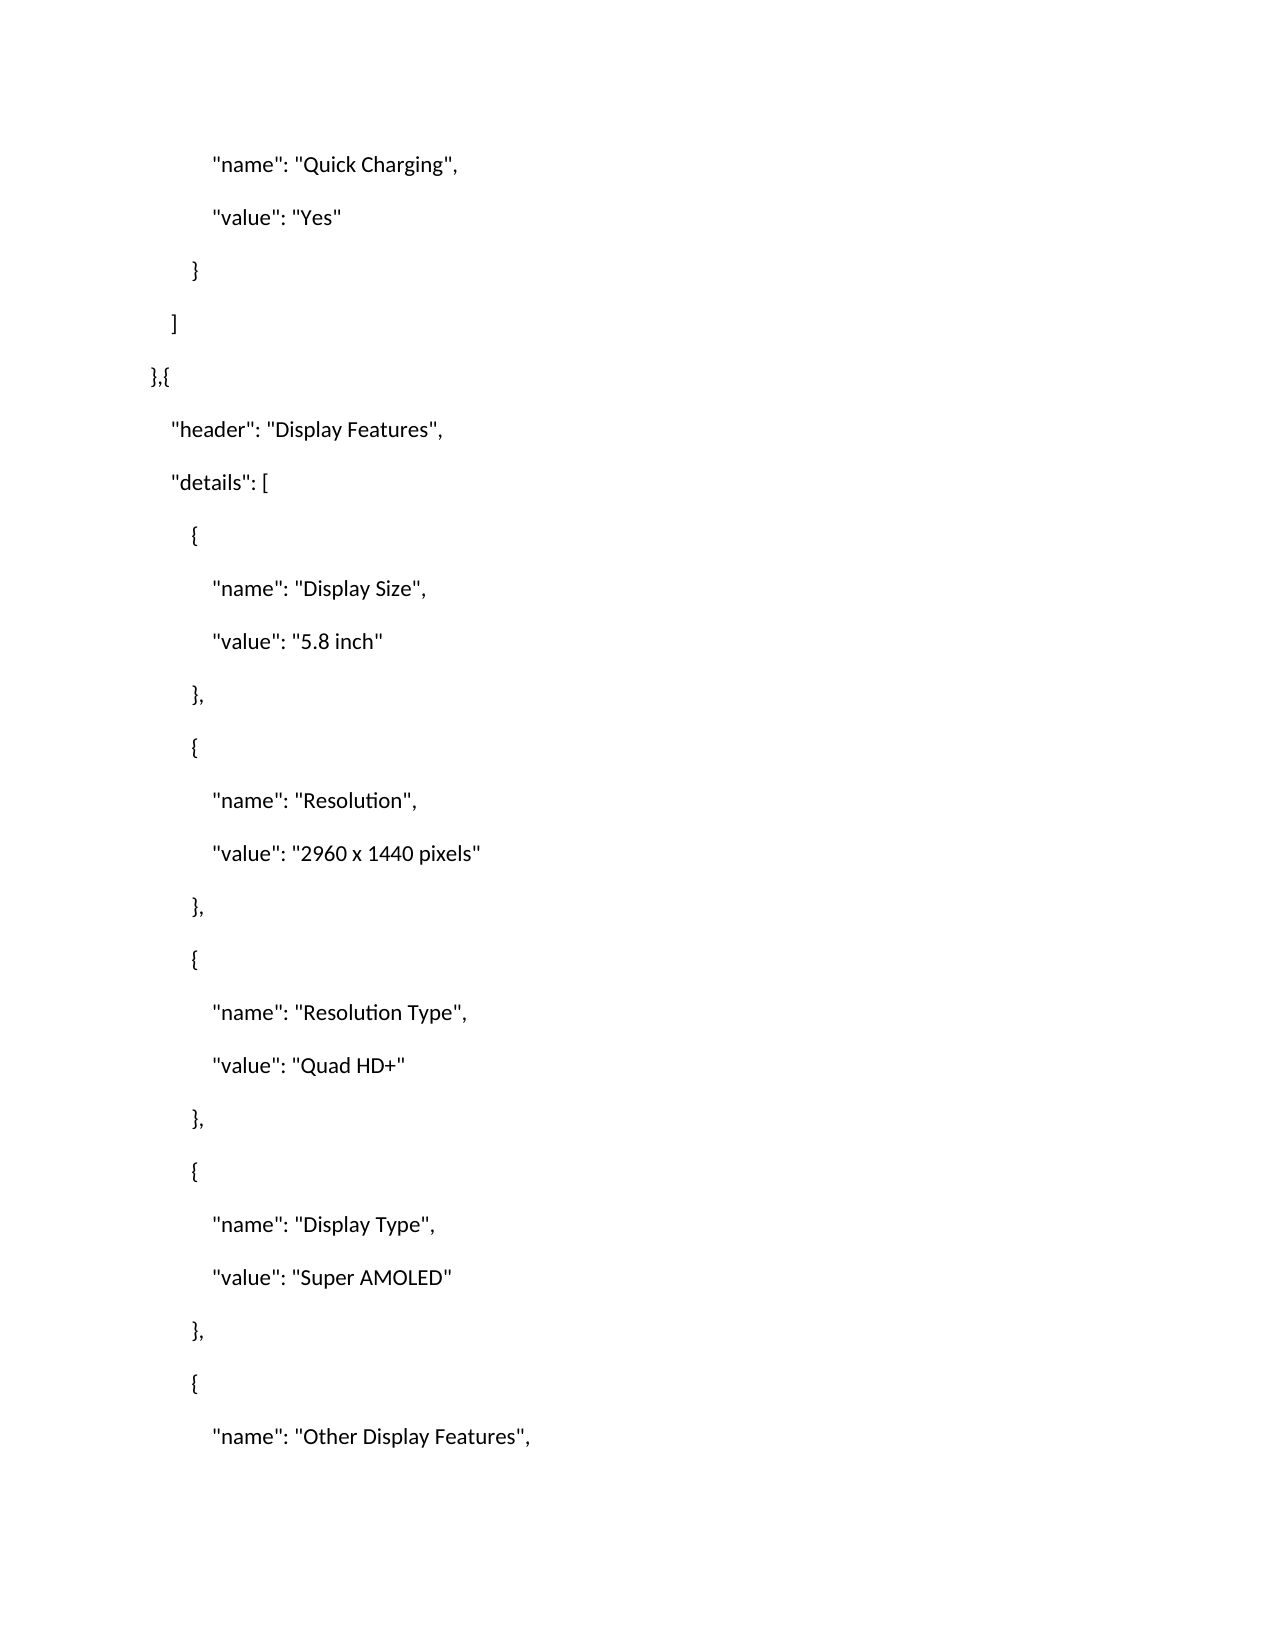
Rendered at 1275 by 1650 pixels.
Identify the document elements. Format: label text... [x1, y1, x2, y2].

text "header": "Display Features", [150, 415, 1125, 443]
text { [150, 1157, 1125, 1185]
text "name": "Resolution Type", [150, 998, 1125, 1026]
text "value": "Quad HD+" [150, 1051, 1125, 1079]
text "name": "Display Size", [150, 574, 1125, 602]
text }, [150, 680, 1125, 708]
text "value": "2960 x 1440 pixels" [150, 839, 1125, 867]
text "name": "Resolution", [150, 786, 1125, 814]
text "name": "Other Display Features", [150, 1422, 1125, 1451]
text "value": "Super AMOLED" [150, 1263, 1125, 1291]
text { [150, 521, 1125, 549]
text } [150, 256, 1125, 284]
text ] [150, 309, 1125, 337]
text "value": "Yes" [150, 203, 1125, 231]
text }, [150, 892, 1125, 920]
text "details": [ [150, 468, 1125, 496]
text "name": "Quick Charging", [150, 150, 1125, 178]
text }, [150, 1104, 1125, 1132]
text "value": "5.8 inch" [150, 627, 1125, 655]
text "name": "Display Type", [150, 1210, 1125, 1238]
text }, [150, 1316, 1125, 1344]
text { [150, 945, 1125, 973]
text { [150, 733, 1125, 761]
text },{ [150, 362, 1125, 390]
text { [150, 1369, 1125, 1397]
